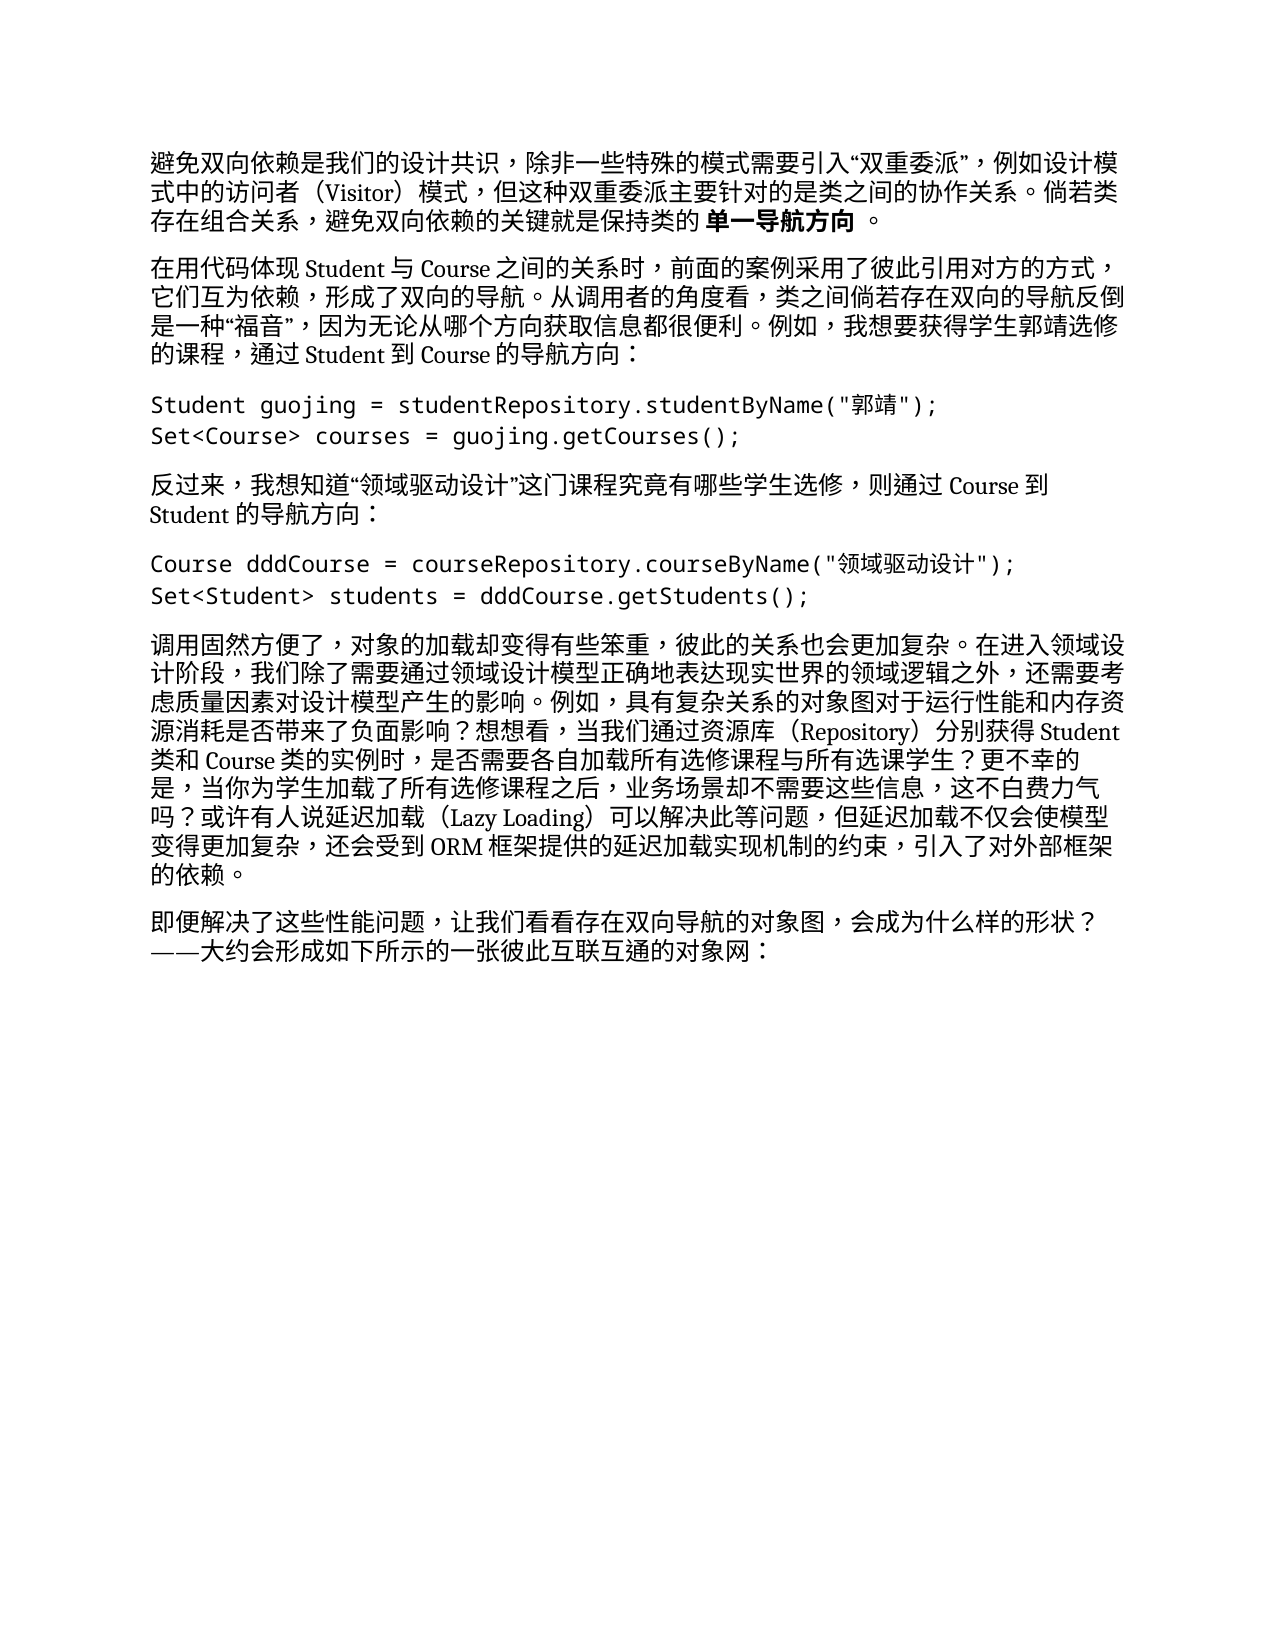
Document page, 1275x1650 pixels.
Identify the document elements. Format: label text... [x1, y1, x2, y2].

text Student guojing = studentRepository.studentByName("郭靖"); Set<Course> courses = guojing.getCourses(); [150, 389, 1125, 451]
text 即便解决了这些性能问题，让我们看看存在双向导航的对象图，会成为什么样的形状？——大约会形成如下所示的一张彼此互联互通的对象网： [150, 909, 1125, 967]
text 避免双向依赖是我们的设计共识，除非一些特殊的模式需要引入“双重委派”，例如设计模式中的访问者（Visitor）模式，但这种双重委派主要针对的是类之间的协作关系。倘若类存在组合关系，避免双向依赖的关键就是保持类的 单一导航方向 。 [150, 150, 1125, 236]
text 反过来，我想知道“领域驱动设计”这门课程究竟有哪些学生选修，则通过 Course 到 Student 的导航方向： [150, 472, 1125, 529]
text 在用代码体现 Student 与 Course 之间的关系时，前面的案例采用了彼此引用对方的方式，它们互为依赖，形成了双向的导航。从调用者的角度看，类之间倘若存在双向的导航反倒是一种“福音”，因为无论从哪个方向获取信息都很便利。例如，我想要获得学生郭靖选修的课程，通过 Student 到 Course 的导航方向： [150, 255, 1125, 370]
text Course dddCourse = courseRepository.courseByName("领域驱动设计"); Set<Student> students = dddCourse.getStudents(); [150, 548, 1125, 611]
text 调用固然方便了，对象的加载却变得有些笨重，彼此的关系也会更加复杂。在进入领域设计阶段，我们除了需要通过领域设计模型正确地表达现实世界的领域逻辑之外，还需要考虑质量因素对设计模型产生的影响。例如，具有复杂关系的对象图对于运行性能和内存资源消耗是否带来了负面影响？想想看，当我们通过资源库（Repository）分别获得 Student 类和 Course 类的实例时，是否需要各自加载所有选修课程与所有选课学生？更不幸的是，当你为学生加载了所有选修课程之后，业务场景却不需要这些信息，这不白费力气吗？或许有人说延迟加载（Lazy Loading）可以解决此等问题，但延迟加载不仅会使模型变得更加复杂，还会受到 ORM 框架提供的延迟加载实现机制的约束，引入了对外部框架的依赖。 [150, 632, 1125, 890]
